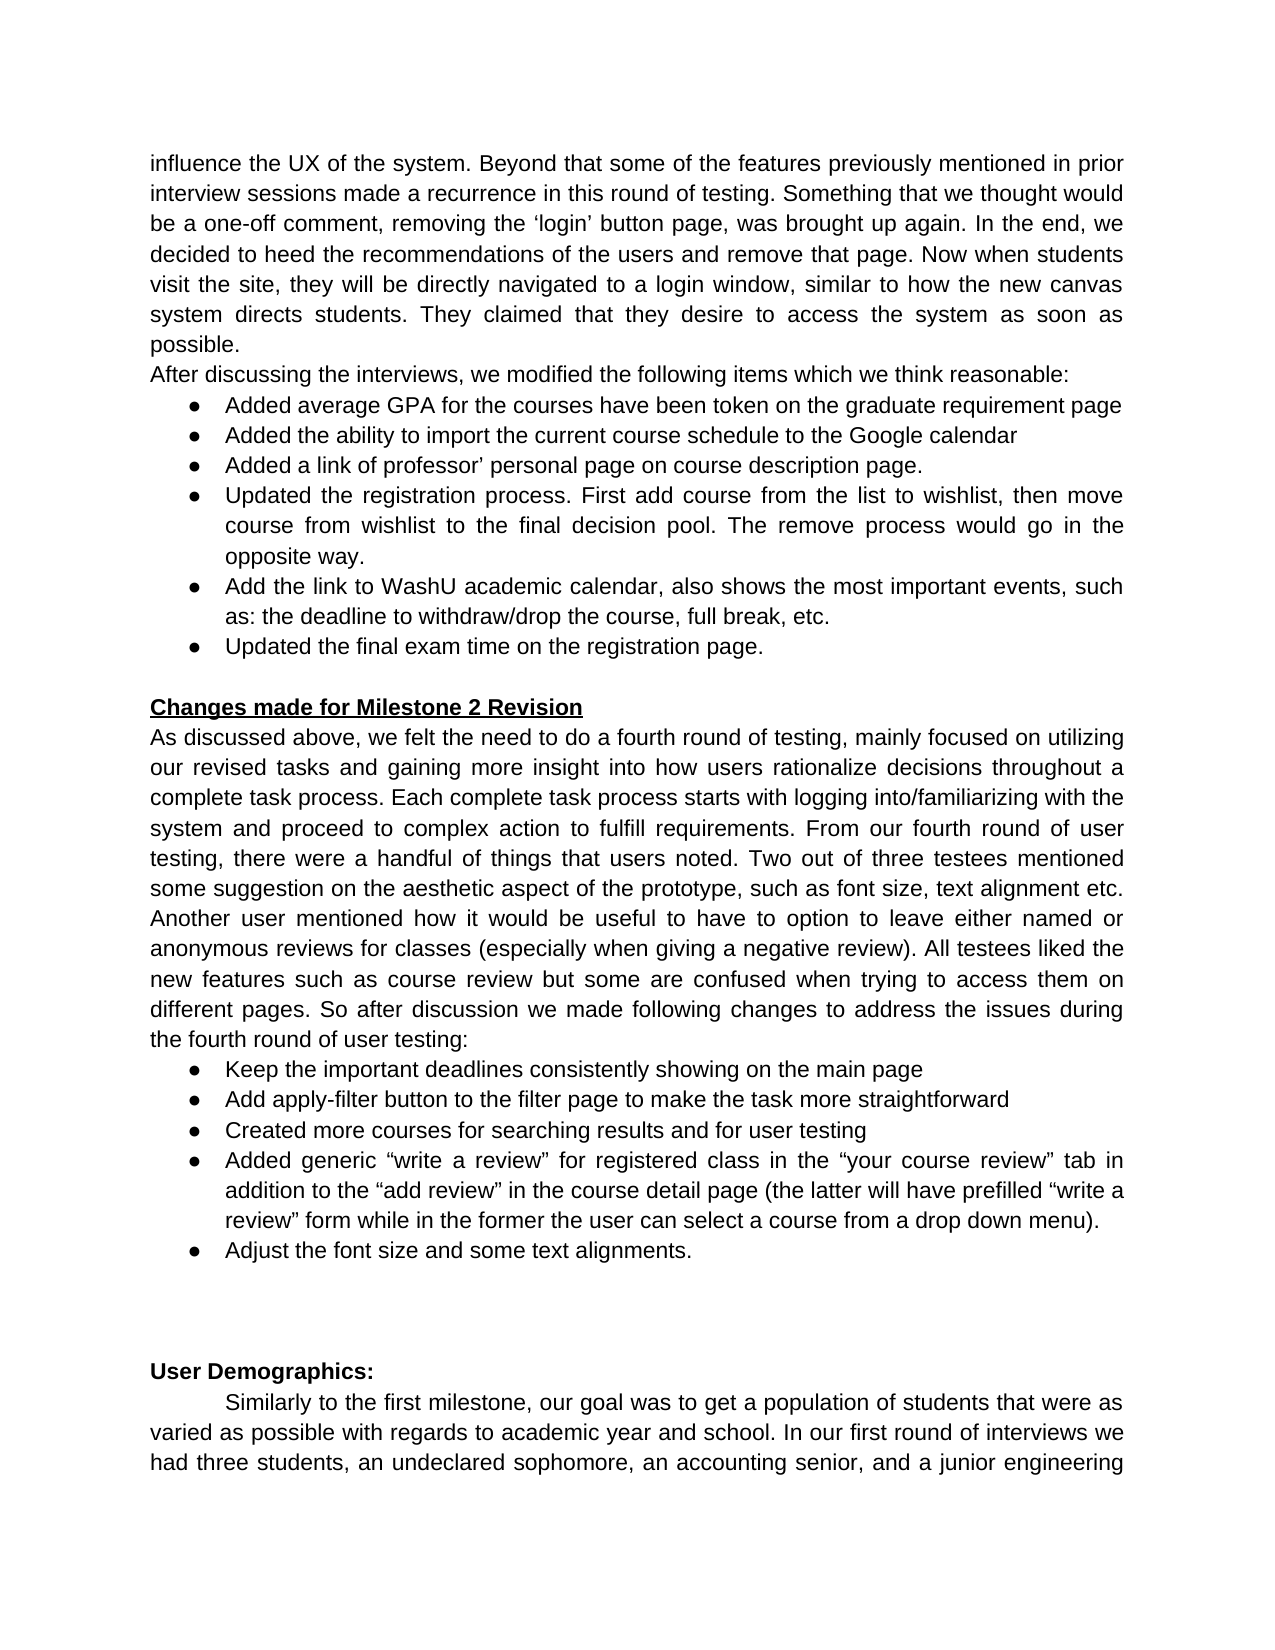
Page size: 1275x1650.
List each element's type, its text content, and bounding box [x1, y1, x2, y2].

list Updated the registration process. First add course from the list to wishlist, then move course from wishlist to the final decision pool. The remove process would go in the opposite way. [187, 482, 1125, 569]
list Add apply-filter button to the filter page to make the task more straightforward [187, 1086, 1125, 1113]
text As discussed above, we felt the need to do a fourth round of testing, mainly focused on utilizing our revised tasks and gaining more insight into how users rationalize decisions throughout a complete task process. Each complete task process starts with logging into/familiarizing with the system and proceed to complex action to fulfill requirements. From our fourth round of user testing, there were a handful of things that users noted. Two out of three testees mentioned some suggestion on the aesthetic aspect of the prototype, such as font size, text alignment etc. Another user mentioned how it would be useful to have to option to leave either named or anonymous reviews for classes (especially when giving a negative review). All testees liked the new features such as course review but some are confused when trying to access them on different pages. So after discussion we made following changes to address the issues during the fourth round of user testing: [150, 724, 1125, 1052]
list Updated the final exam time on the registration page. [187, 633, 1125, 660]
list Added average GPA for the courses have been token on the graduate requirement page [187, 392, 1125, 418]
text After discussing the interviews, we modified the following items which we think reasonable: [150, 361, 1125, 388]
list Created more courses for searching results and for user testing [187, 1117, 1125, 1143]
text Changes made for Milestone 2 Revision [150, 694, 1125, 720]
list Added a link of professor’ personal page on course description page. [187, 452, 1125, 478]
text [150, 1388, 1125, 1475]
list Added the ability to import the current course schedule to the Google calendar [187, 422, 1125, 448]
text User Demographics: [150, 1358, 1125, 1385]
list Adjust the font size and some text alignments. [187, 1237, 1125, 1264]
list Added generic “write a review” for registered class in the “your course review” tab in addition to the “add review” in the course detail page (the latter will have prefilled “write a review” form while in the former the user can select a course from a drop down menu). [187, 1147, 1125, 1234]
list Keep the important deadlines consistently showing on the main page [187, 1056, 1125, 1083]
list Add the link to WashU academic calendar, also shows the most important events, such as: the deadline to withdraw/drop the course, full break, etc. [187, 573, 1125, 629]
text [150, 150, 1125, 358]
